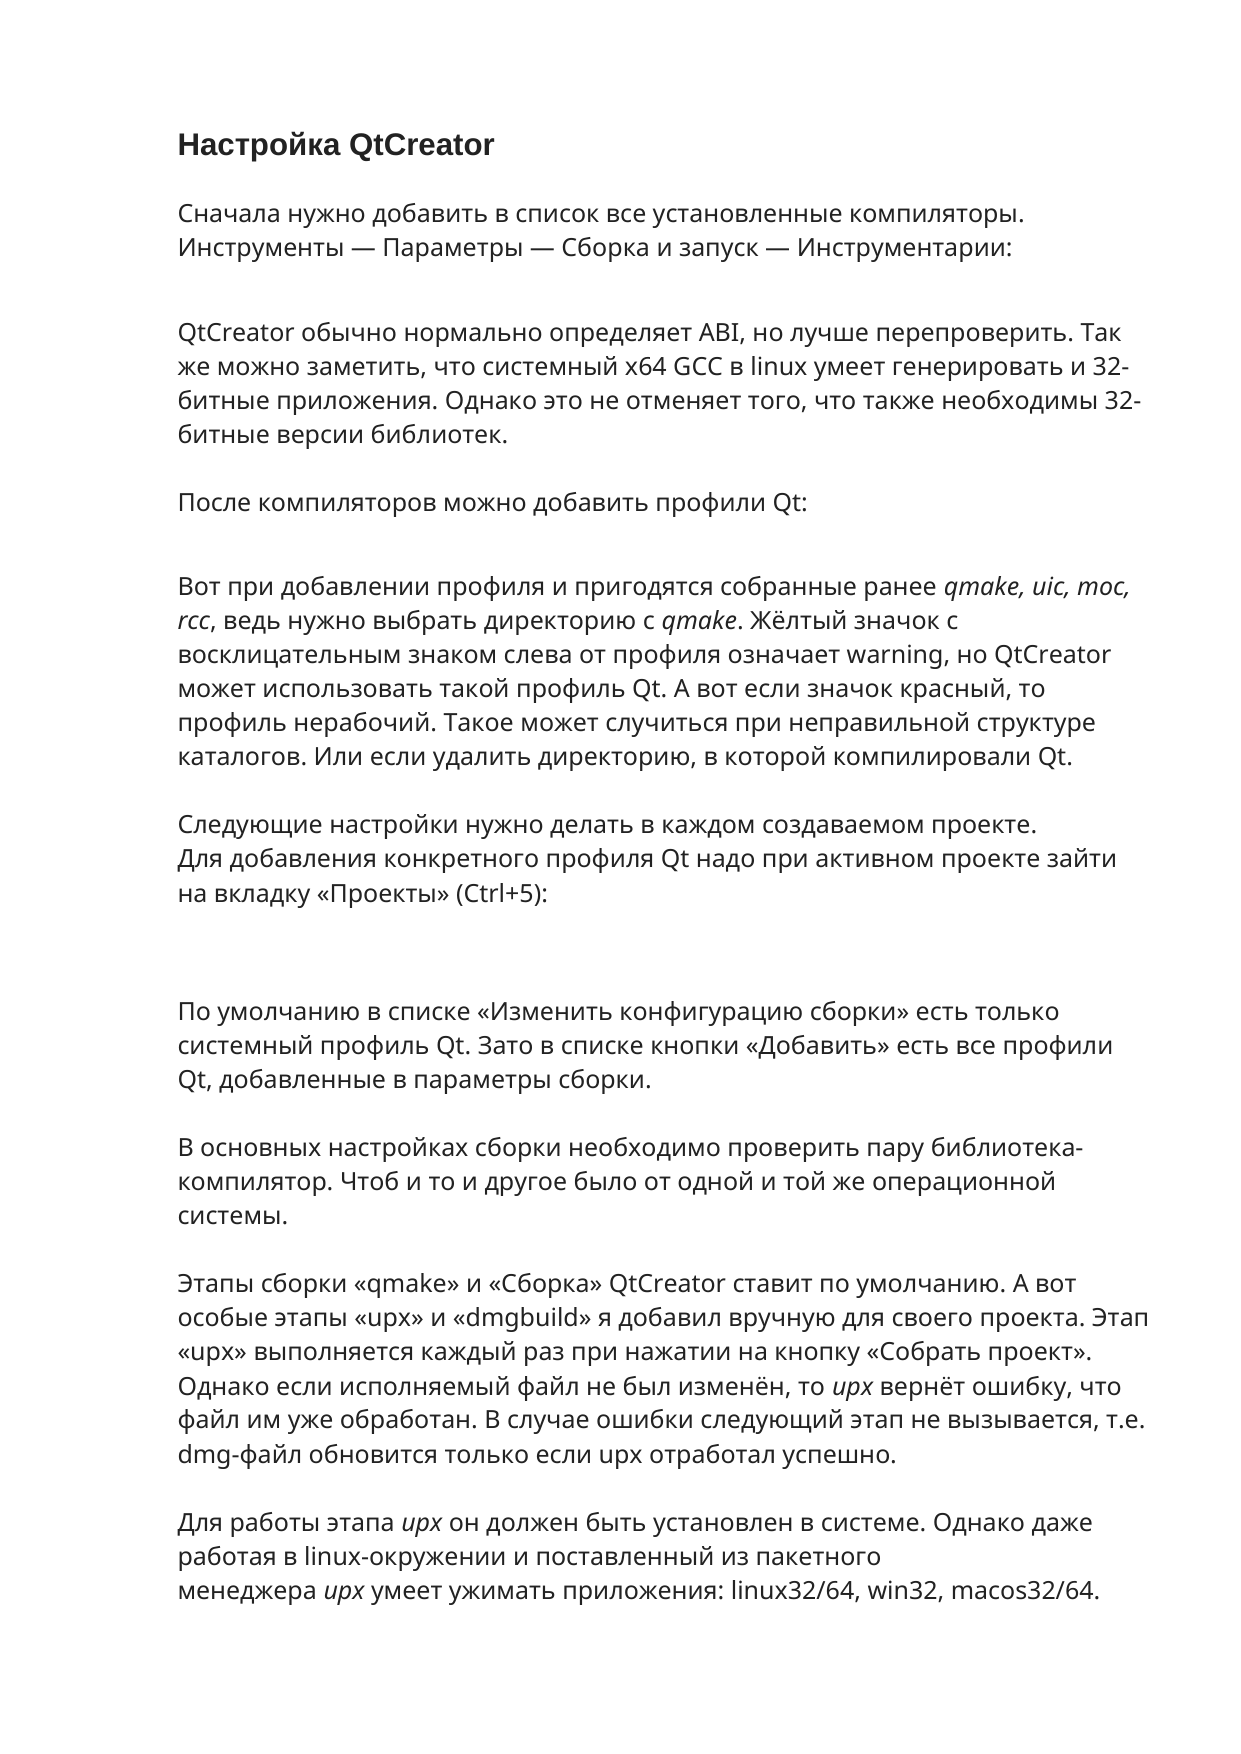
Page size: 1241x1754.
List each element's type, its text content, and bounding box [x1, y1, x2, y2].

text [177, 162, 1152, 1607]
subtitle Настройка QtCreator [177, 118, 1152, 162]
